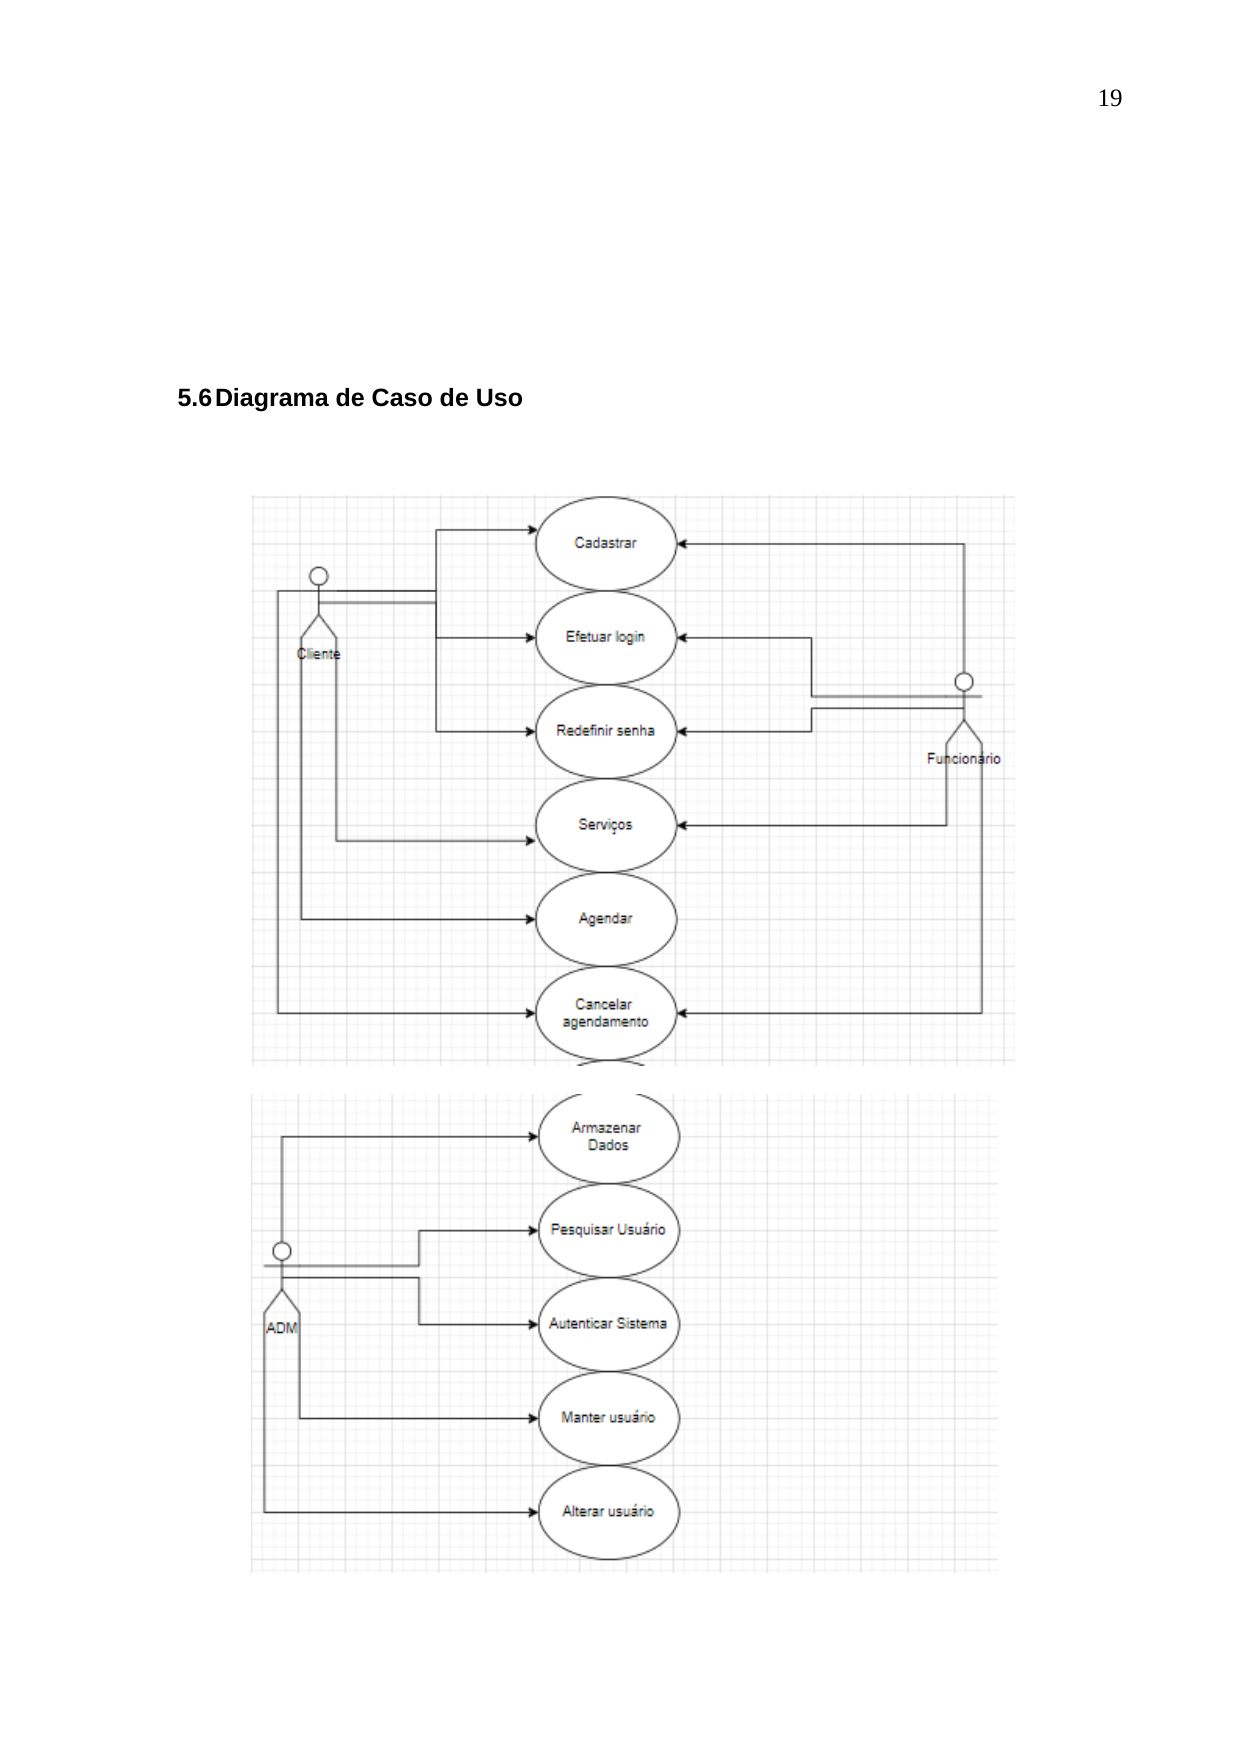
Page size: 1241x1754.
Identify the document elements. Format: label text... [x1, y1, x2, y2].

picture [251, 1094, 998, 1573]
picture [251, 495, 1015, 1066]
subtitle Diagrama de Caso de Uso [177, 383, 1122, 411]
